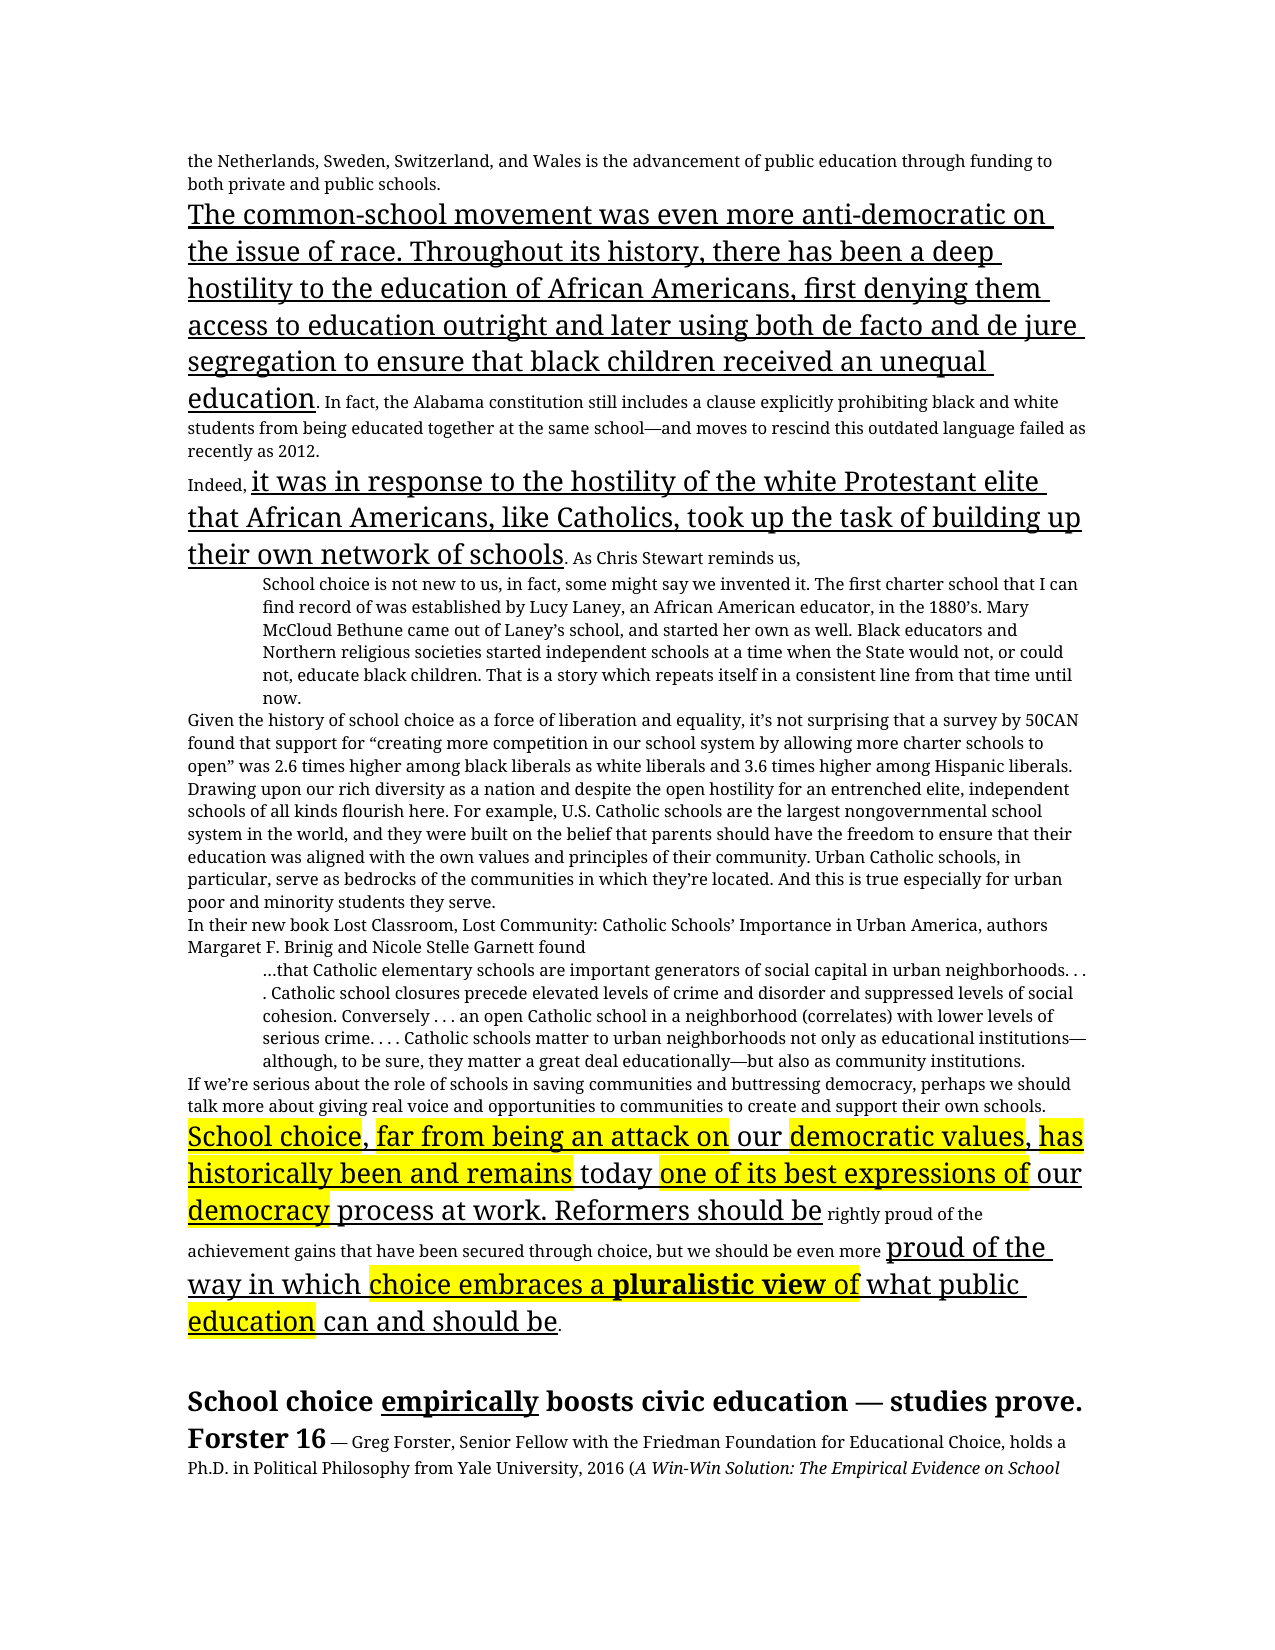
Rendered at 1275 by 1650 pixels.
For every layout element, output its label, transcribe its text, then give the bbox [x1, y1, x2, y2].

subtitle School choice empirically boosts civic education — studies prove. [187, 1382, 1087, 1419]
text In their new book Lost Classroom, Lost Community: Catholic Schools’ Importance in Urban America, authors Margaret F. Brinig and Nicole Stelle Garnett found [187, 913, 1087, 959]
text Given the history of school choice as a force of liberation and equality, it’s not surprising that a survey by 50CAN found that support for “creating more competition in our school system by allowing more charter schools to open” was 2.6 times higher among black liberals as white liberals and 3.6 times higher among Hispanic liberals. [187, 709, 1087, 777]
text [187, 150, 1087, 195]
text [187, 1419, 1087, 1479]
text The common-school movement was even more anti-democratic on the issue of race. Throughout its history, there has been a deep hostility to the education of African Americans, first denying them access to education outright and later using both de facto and de jure segregation to ensure that black children received an unequal education. In fact, the Alabama constitution still includes a clause explicitly prohibiting black and white students from being educated together at the same school—and moves to rescind this outdated language failed as recently as 2012. [187, 195, 1087, 462]
text …that Catholic elementary schools are important generators of social capital in urban neighborhoods. . . . Catholic school closures precede elevated levels of crime and disorder and suppressed levels of social cohesion. Conversely . . . an open Catholic school in a neighborhood (correlates) with lower levels of serious crime. . . . Catholic schools matter to urban neighborhoods not only as educational institutions—although, to be sure, they matter a great deal educationally—but also as community institutions. [262, 959, 1087, 1072]
text School choice is not new to us, in fact, some might say we invented it. The first charter school that I can find record of was established by Lucy Laney, an African American educator, in the 1880’s. Mary McCloud Bethune came out of Laney’s school, and started her own as well. Black educators and Northern religious societies started independent schools at a time when the State would not, or could not, educate black children. That is a story which repeats itself in a consistent line from that time until now. [262, 573, 1087, 709]
text Drawing upon our rich diversity as a nation and despite the open hostility for an entrenched elite, independent schools of all kinds flourish here. For example, U.S. Catholic schools are the largest nongovernmental school system in the world, and they were built on the belief that parents should have the freedom to ensure that their education was aligned with the own values and principles of their community. Urban Catholic schools, in particular, serve as bedrocks of the communities in which they’re located. And this is true especially for urban poor and minority students they serve. [187, 777, 1087, 913]
text If we’re serious about the role of schools in saving communities and buttressing democracy, perhaps we should talk more about giving real voice and opportunities to communities to create and support their own schools. School choice, far from being an attack on our democratic values, has historically been and remains today one of its best expressions of our democracy process at work. Reformers should be rightly proud of the achievement gains that have been secured through choice, but we should be even more proud of the way in which choice embraces a pluralistic view of what public education can and should be. [187, 1072, 1087, 1339]
text Indeed, it was in response to the hostility of the white Protestant elite that African Americans, like Catholics, took up the task of building up their own network of schools. As Chris Stewart reminds us, [187, 462, 1087, 573]
